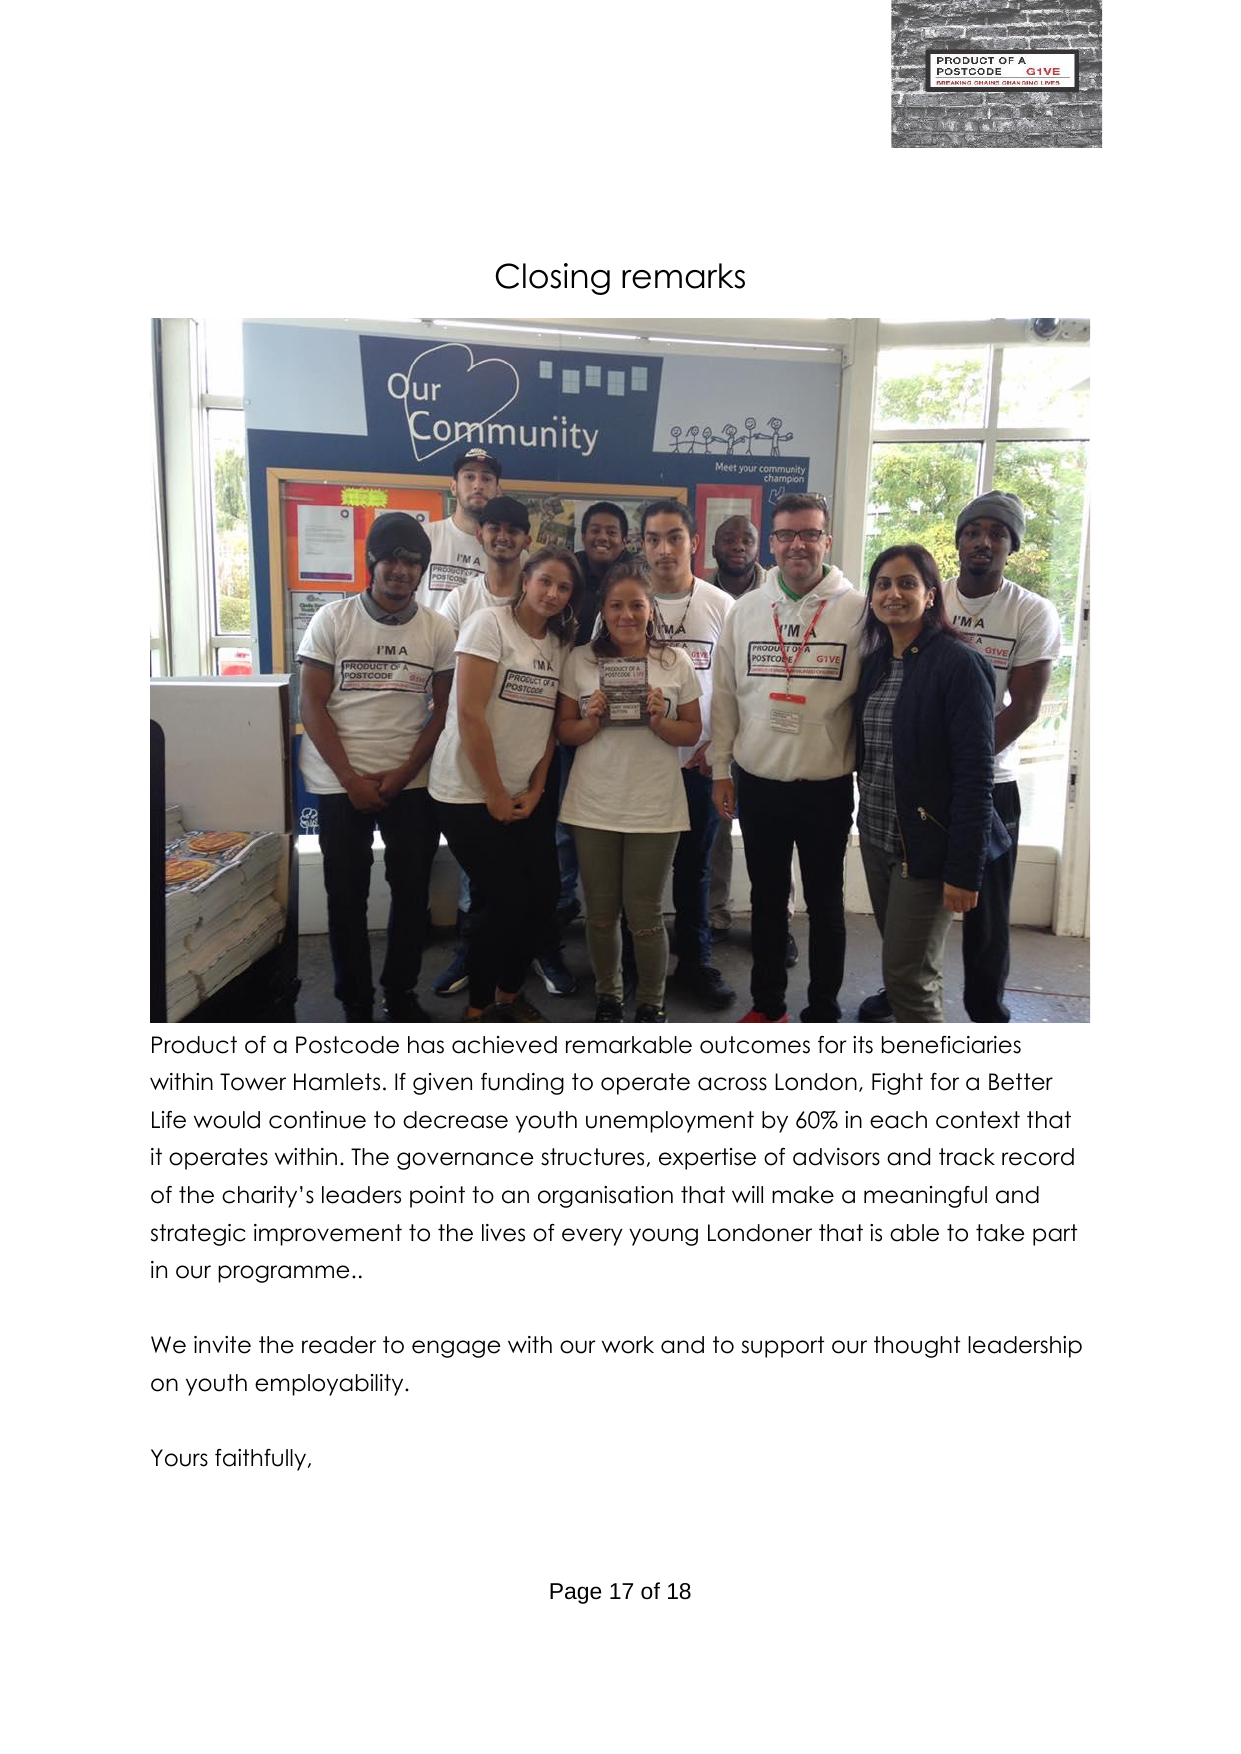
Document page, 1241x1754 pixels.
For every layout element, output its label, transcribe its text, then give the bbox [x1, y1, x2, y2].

text We invite the reader to engage with our work and to support our thought leadership on youth employability. [150, 1328, 1090, 1398]
subtitle Closing remarks [150, 251, 1090, 299]
picture [891, 0, 1103, 148]
picture [150, 318, 1091, 1023]
text Product of a Postcode has achieved remarkable outcomes for its beneficiaries within Tower Hamlets. If given funding to operate across London, Fight for a Better Life would continue to decrease youth unemployment by 60% in each context that it operates within. The governance structures, expertise of advisors and track record of the charity’s leaders point to an organisation that will make a meaningful and strategic improvement to the lives of every young Londoner that is able to take part in our programme.. [150, 1023, 1090, 1286]
text Yours faithfully, [150, 1441, 1090, 1474]
